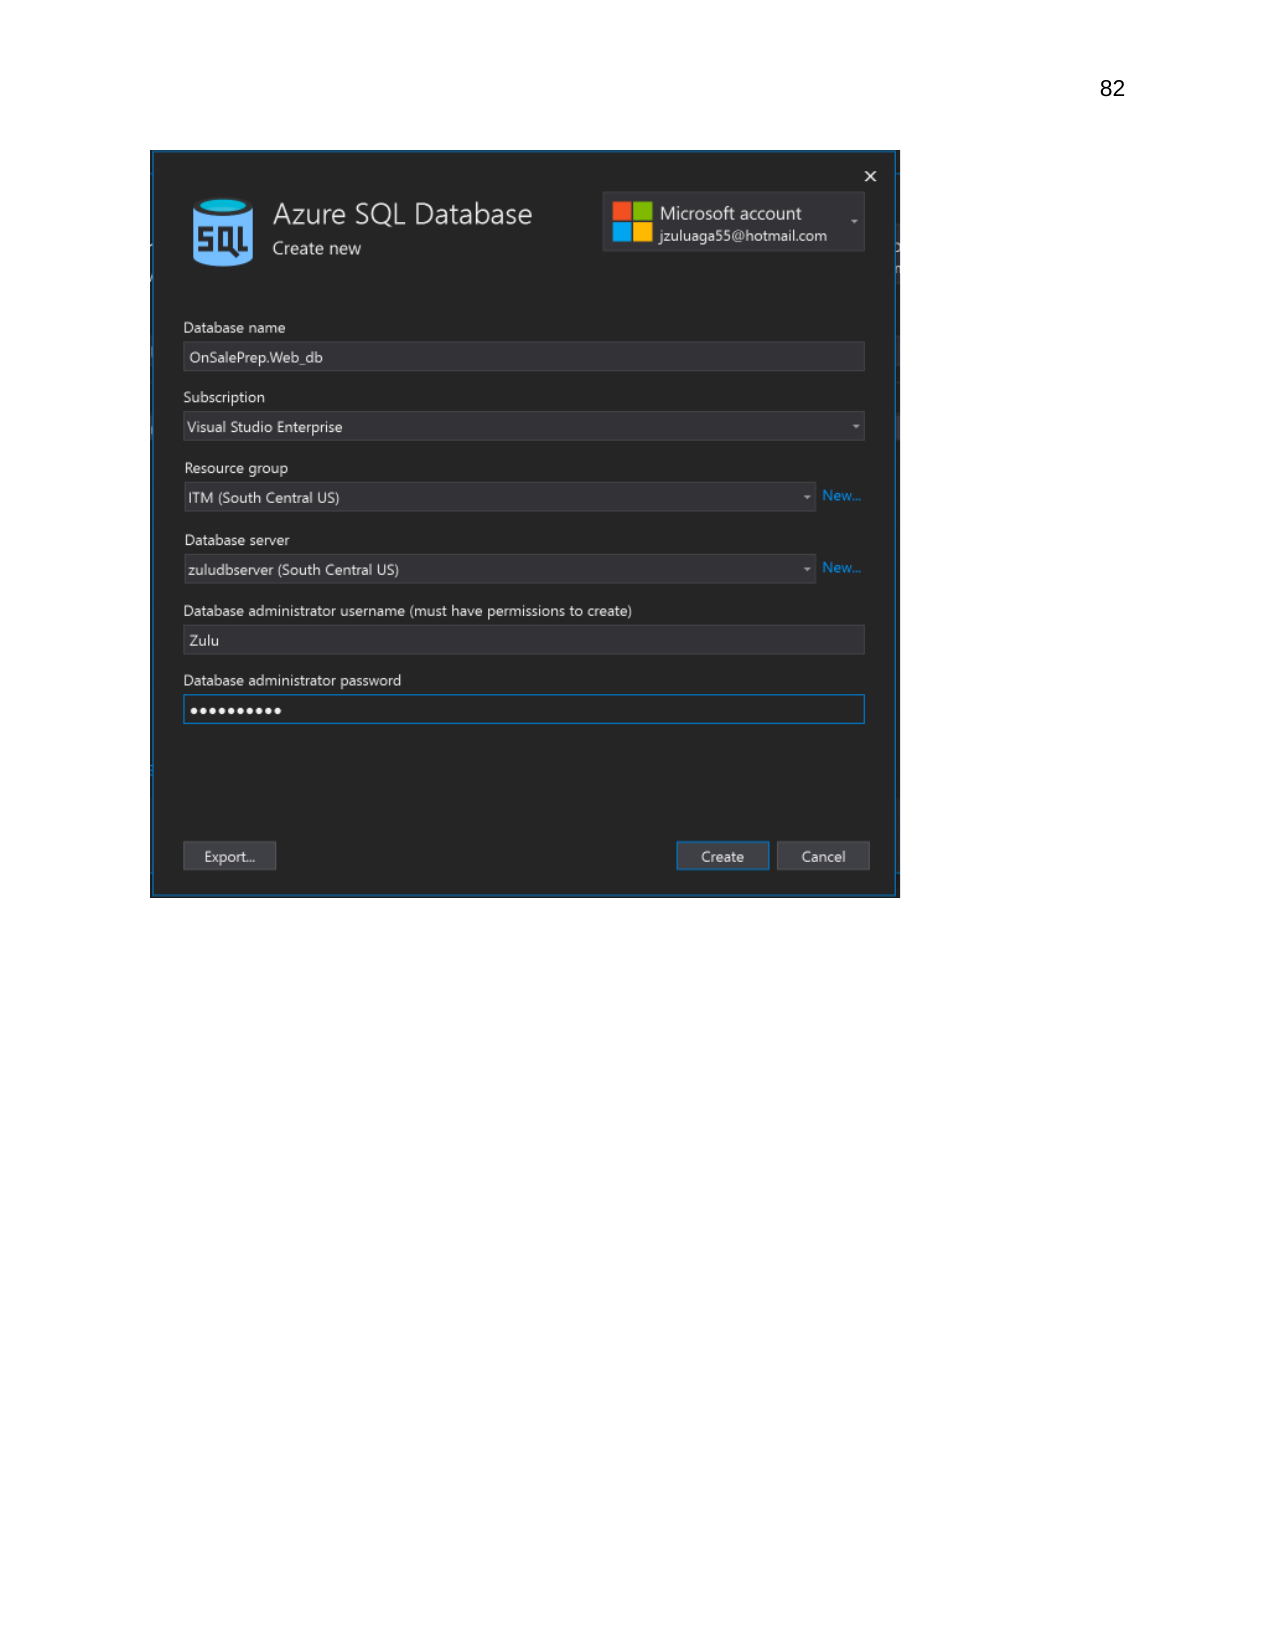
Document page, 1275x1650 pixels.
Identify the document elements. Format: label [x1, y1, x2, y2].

picture [150, 150, 901, 898]
